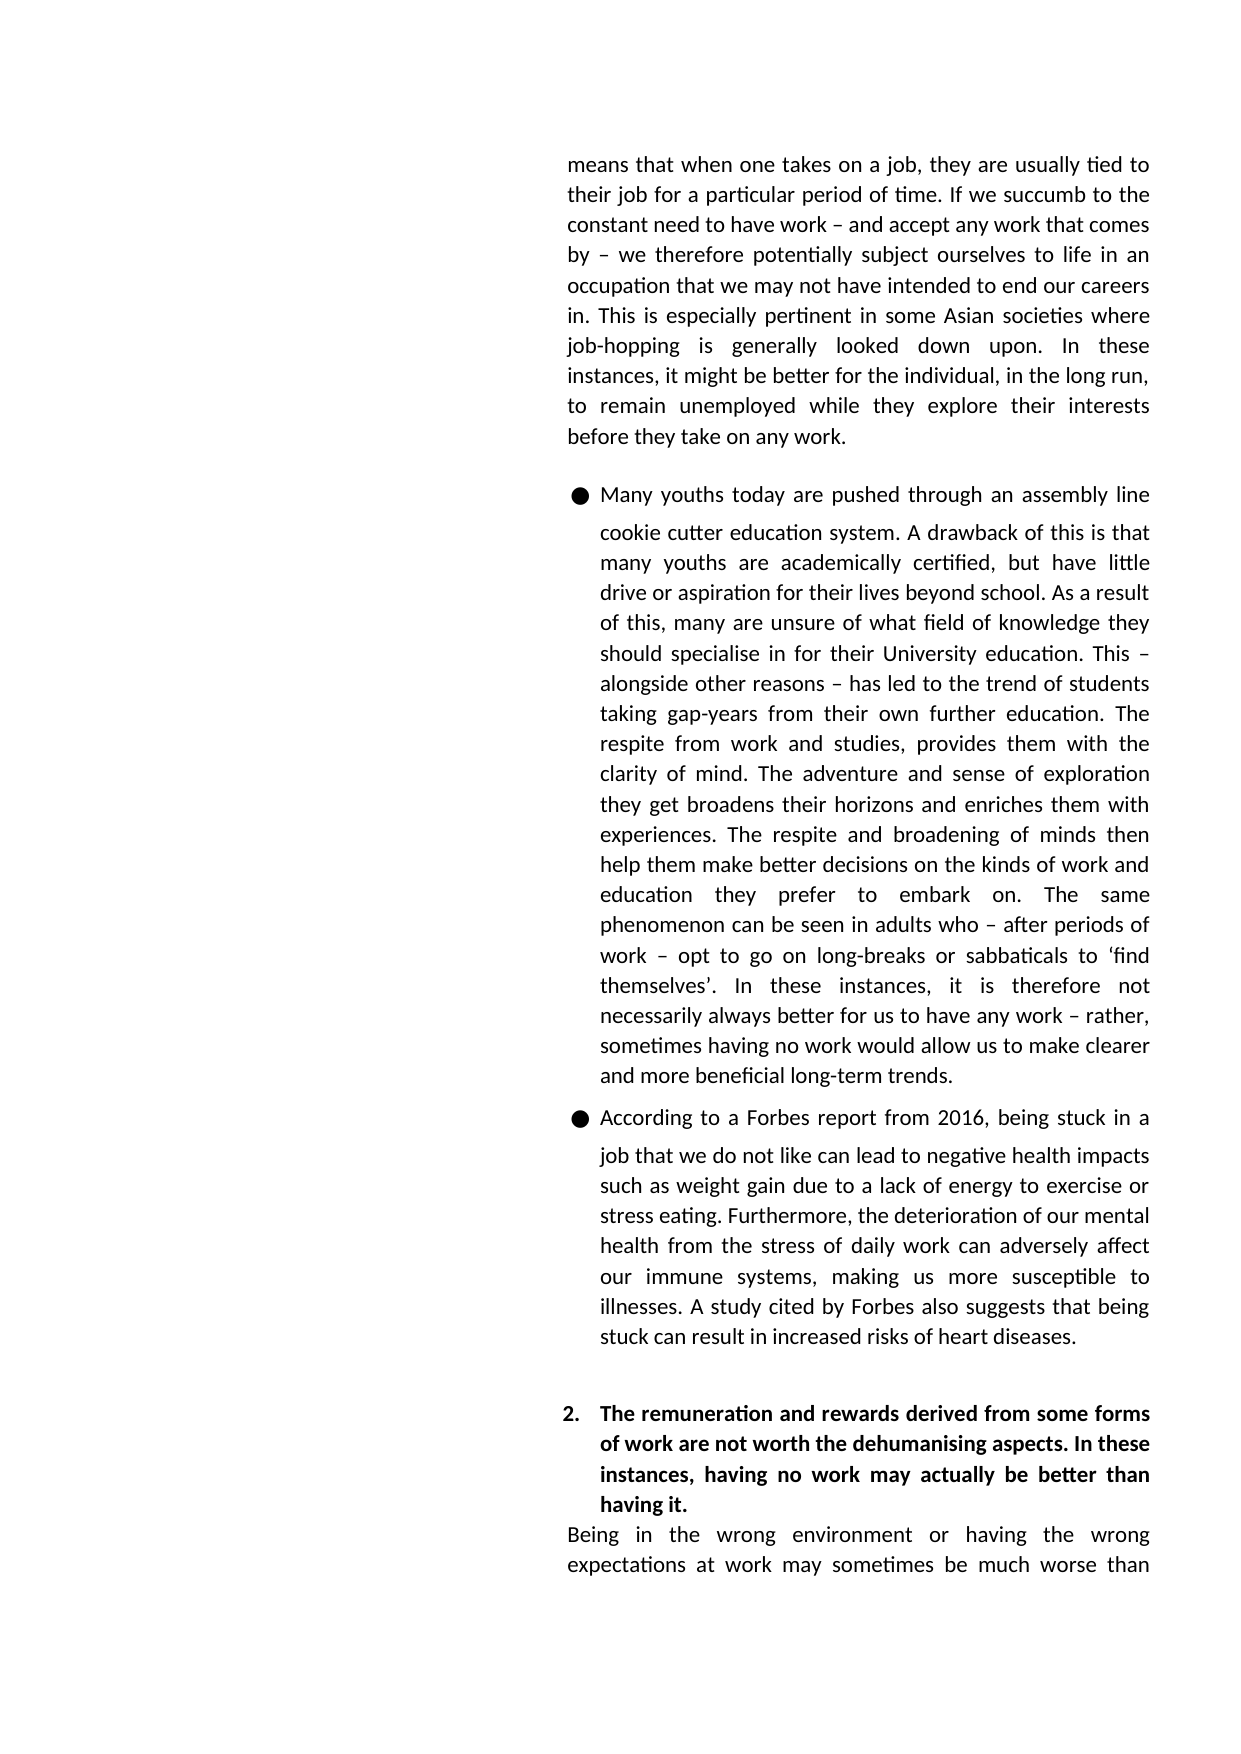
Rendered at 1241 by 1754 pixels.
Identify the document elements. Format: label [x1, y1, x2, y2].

table_cell [556, 150, 1162, 1578]
